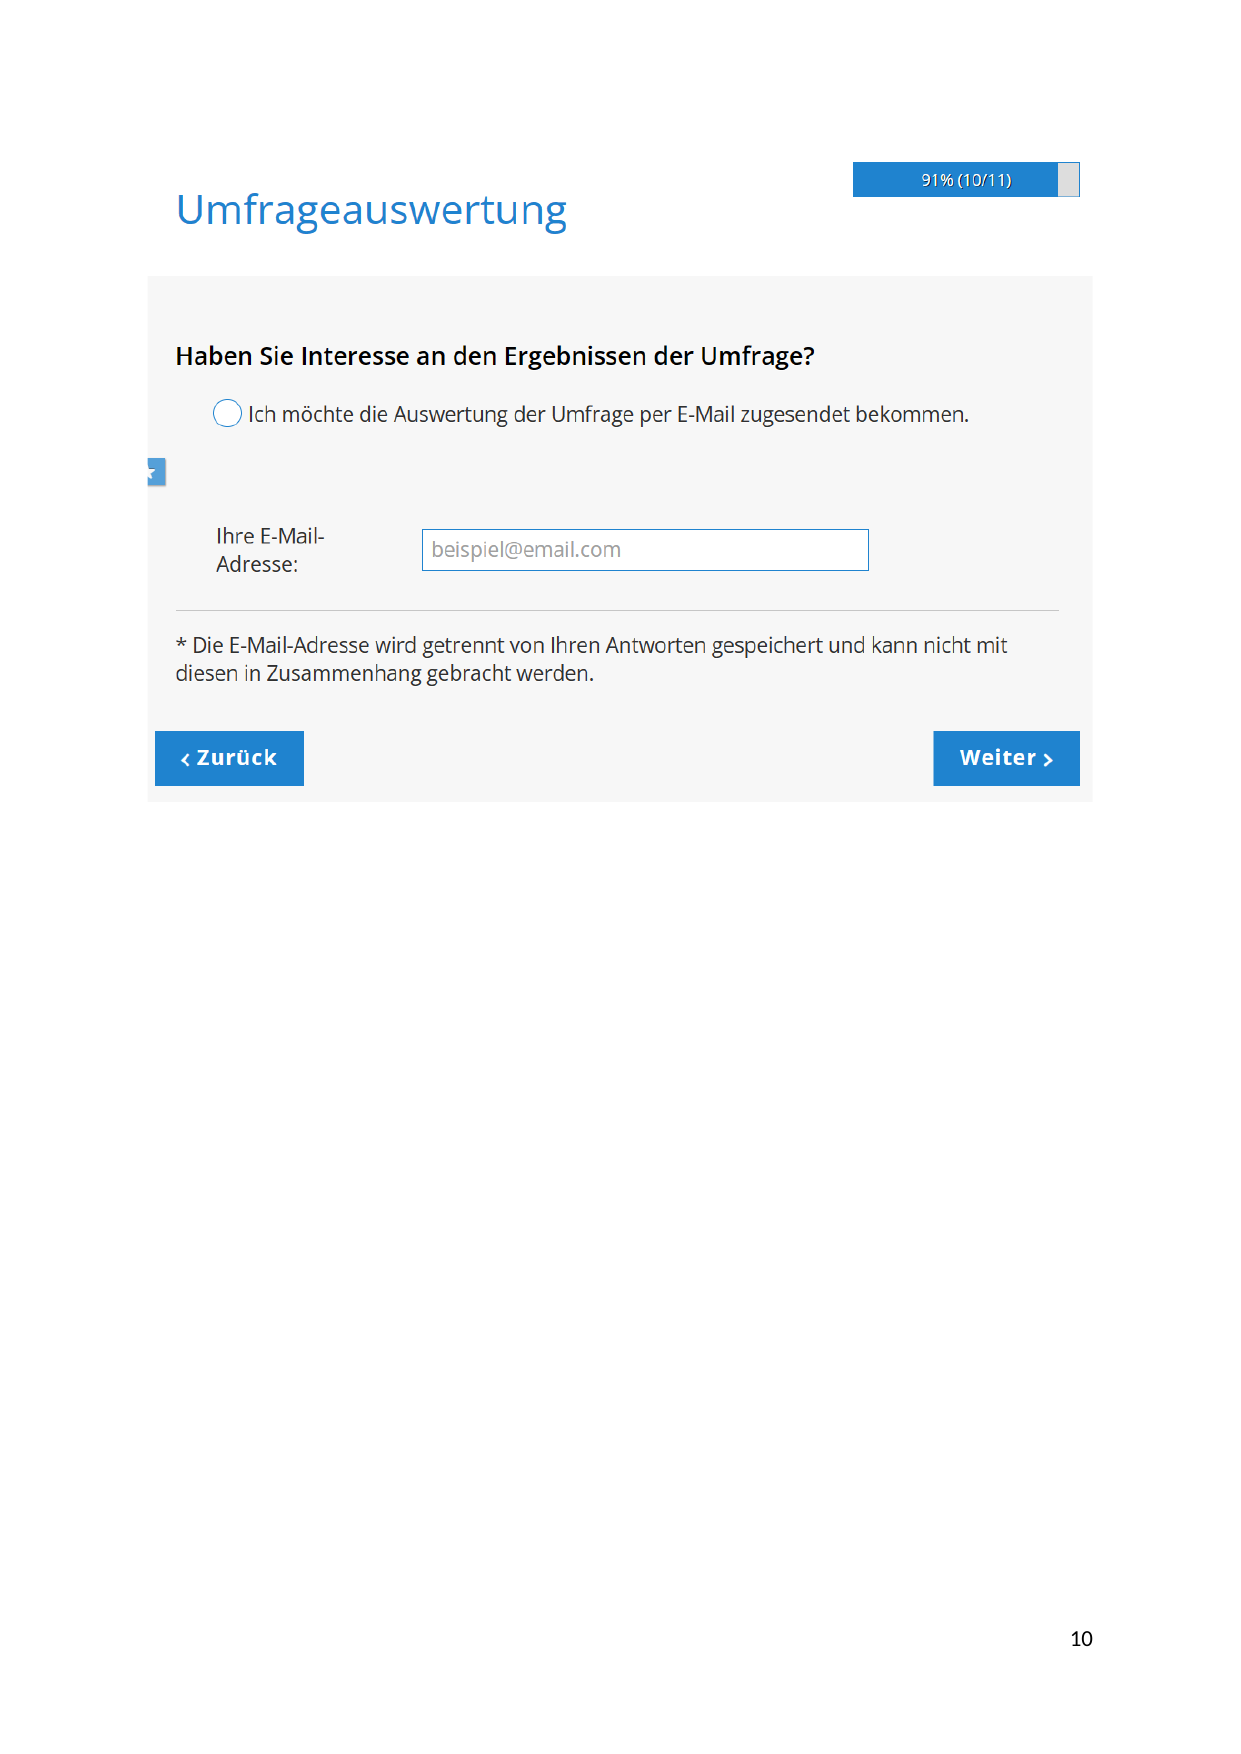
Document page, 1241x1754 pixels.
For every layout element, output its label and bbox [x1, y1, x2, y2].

picture [147, 147, 1093, 802]
